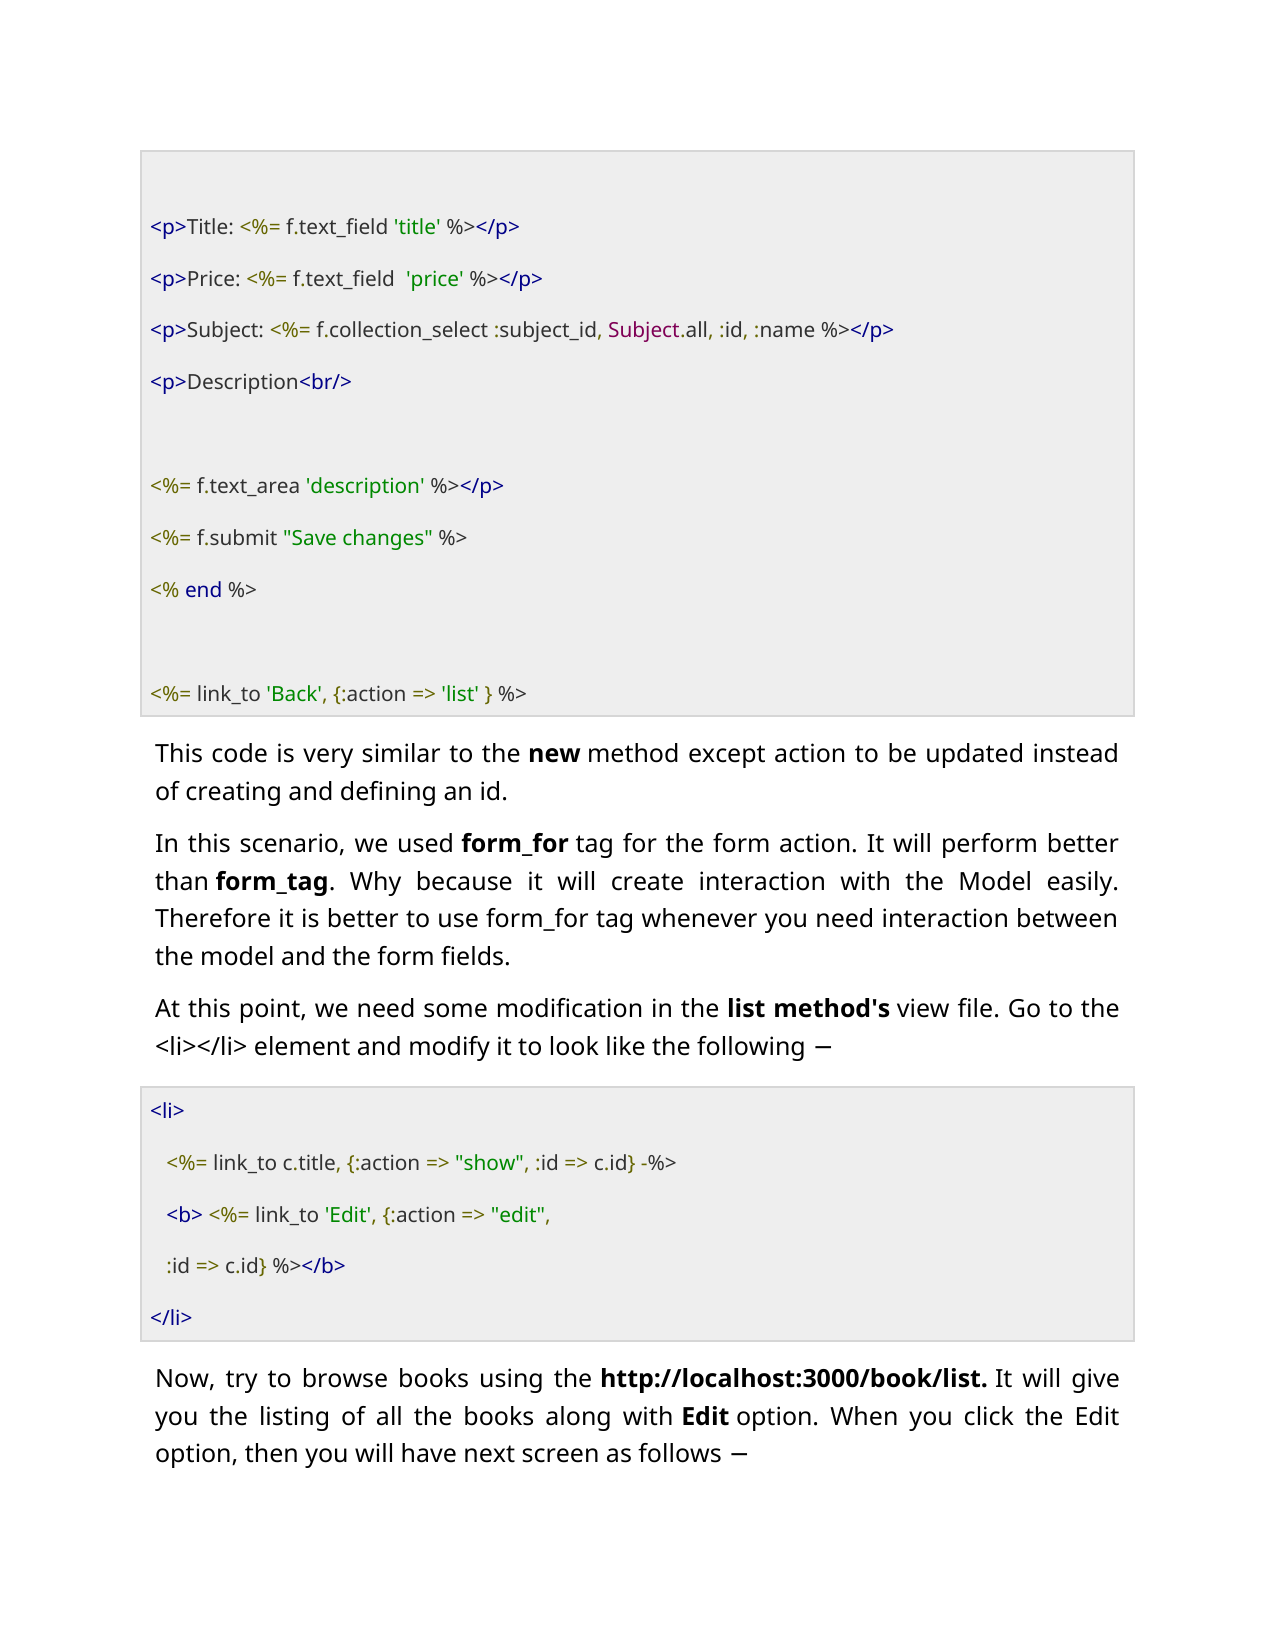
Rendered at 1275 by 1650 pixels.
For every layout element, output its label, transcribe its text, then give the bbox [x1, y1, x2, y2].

text Now, try to browse books using the http://localhost:3000/book/list. It will give you the listing of all the books along with Edit option. When you click the Edit option, then you will have next screen as follows − [155, 1357, 1120, 1470]
text </li> [142, 1293, 1133, 1340]
text At this point, we need some modification in the list method's view file. Go to the <li></li> element and modify it to look like the following − [155, 988, 1120, 1063]
text <%= f.text_area 'description' %></p> [142, 461, 1133, 499]
text <%= f.submit "Save changes" %> [142, 513, 1133, 551]
text <p>Title: <%= f.text_field 'title' %></p> [142, 202, 1133, 240]
text <% end %> [142, 565, 1133, 603]
text :id => c.id} %></b> [142, 1242, 1133, 1280]
text <li> [142, 1088, 1133, 1124]
text <p>Price: <%= f.text_field 'price' %></p> [142, 254, 1133, 292]
text This code is very similar to the new method except action to be updated instead of creating and defining an id. [155, 733, 1120, 808]
text <%= link_to 'Back', {:action => 'list' } %> [142, 669, 1133, 715]
text In this scenario, we used form_for tag for the form action. It will perform better than form_tag. Why because it will create interaction with the Model easily. Therefore it is better to use form_for tag whenever you need interaction between the model and the form fields. [155, 823, 1120, 973]
text <p>Subject: <%= f.collection_select :subject_id, Subject.all, :id, :name %></p> [142, 306, 1133, 344]
text <p>Description<br/> [142, 357, 1133, 396]
text <b> <%= link_to 'Edit', {:action => "edit", [142, 1190, 1133, 1228]
text <%= link_to c.title, {:action => "show", :id => c.id} -%> [142, 1138, 1133, 1176]
